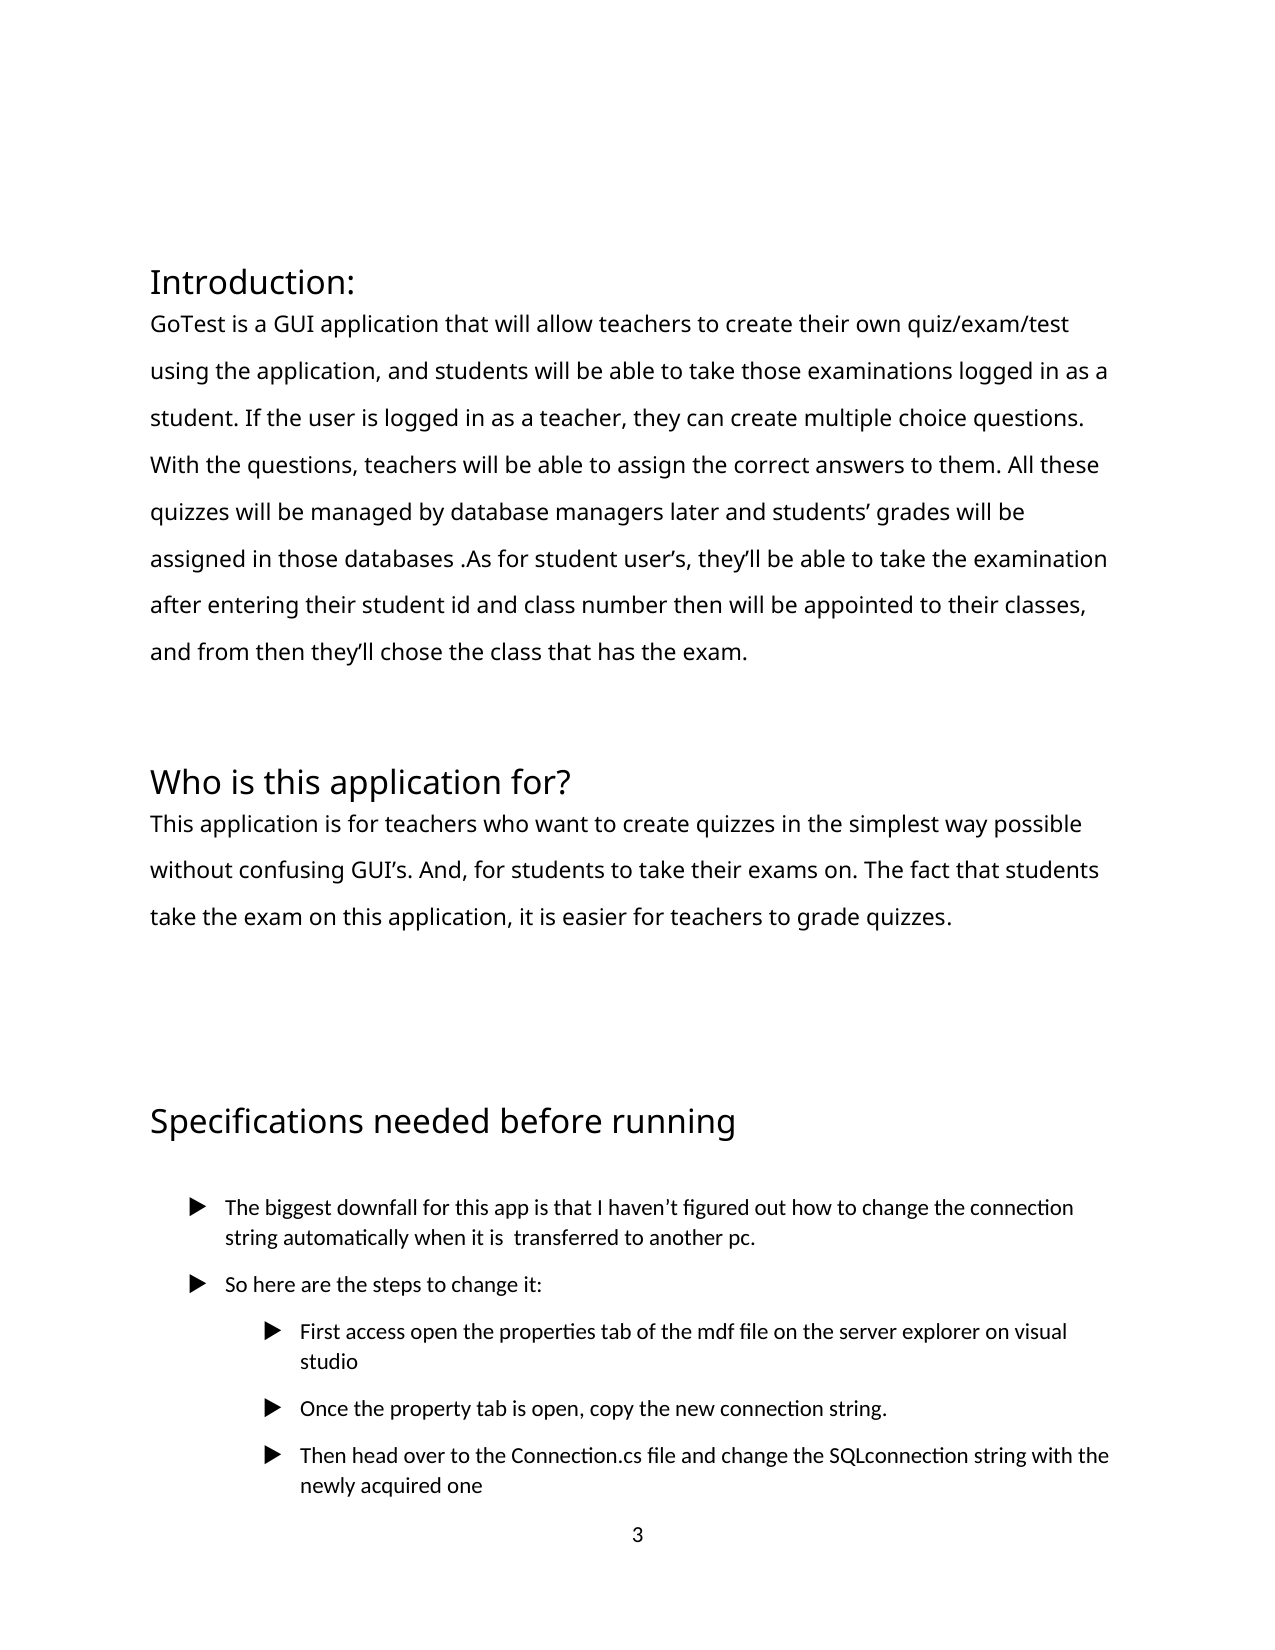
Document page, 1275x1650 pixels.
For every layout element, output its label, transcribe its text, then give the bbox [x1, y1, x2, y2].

list Once the property tab is open, copy the new connection string. [262, 1394, 1125, 1422]
subtitle Specifications needed before running [150, 1097, 1125, 1143]
list So here are the steps to change it: [187, 1270, 1125, 1298]
list First access open the properties tab of the mdf file on the server explorer on visual studio [262, 1317, 1125, 1376]
text GoTest is a GUI application that will allow teachers to create their own quiz/exam/test using the application, and students will be able to take those examinations logged in as a student. If the user is logged in as a teacher, they can create multiple choice questions. With the questions, teachers will be able to assign the correct answers to them. All these quizzes will be managed by database managers later and students’ grades will be assigned in those databases .As for student user’s, they’ll be able to take the examination after entering their student id and class number then will be appointed to their classes, and from then they’ll chose the class that has the exam. [150, 308, 1125, 667]
subtitle Introduction: [150, 259, 1125, 304]
text This application is for teachers who want to create quizzes in the simplest way possible without confusing GUI’s. And, for students to take their exams on. The fact that students take the exam on this application, it is easier for teachers to grade quizzes. [150, 807, 1125, 932]
list Then head over to the Connection.cs file and change the SQLconnection string with the newly acquired one [262, 1441, 1125, 1499]
list The biggest downfall for this app is that I haven’t figured out how to change the connection string automatically when it is transferred to another pc. [187, 1193, 1125, 1252]
subtitle Who is this application for? [150, 758, 1125, 804]
